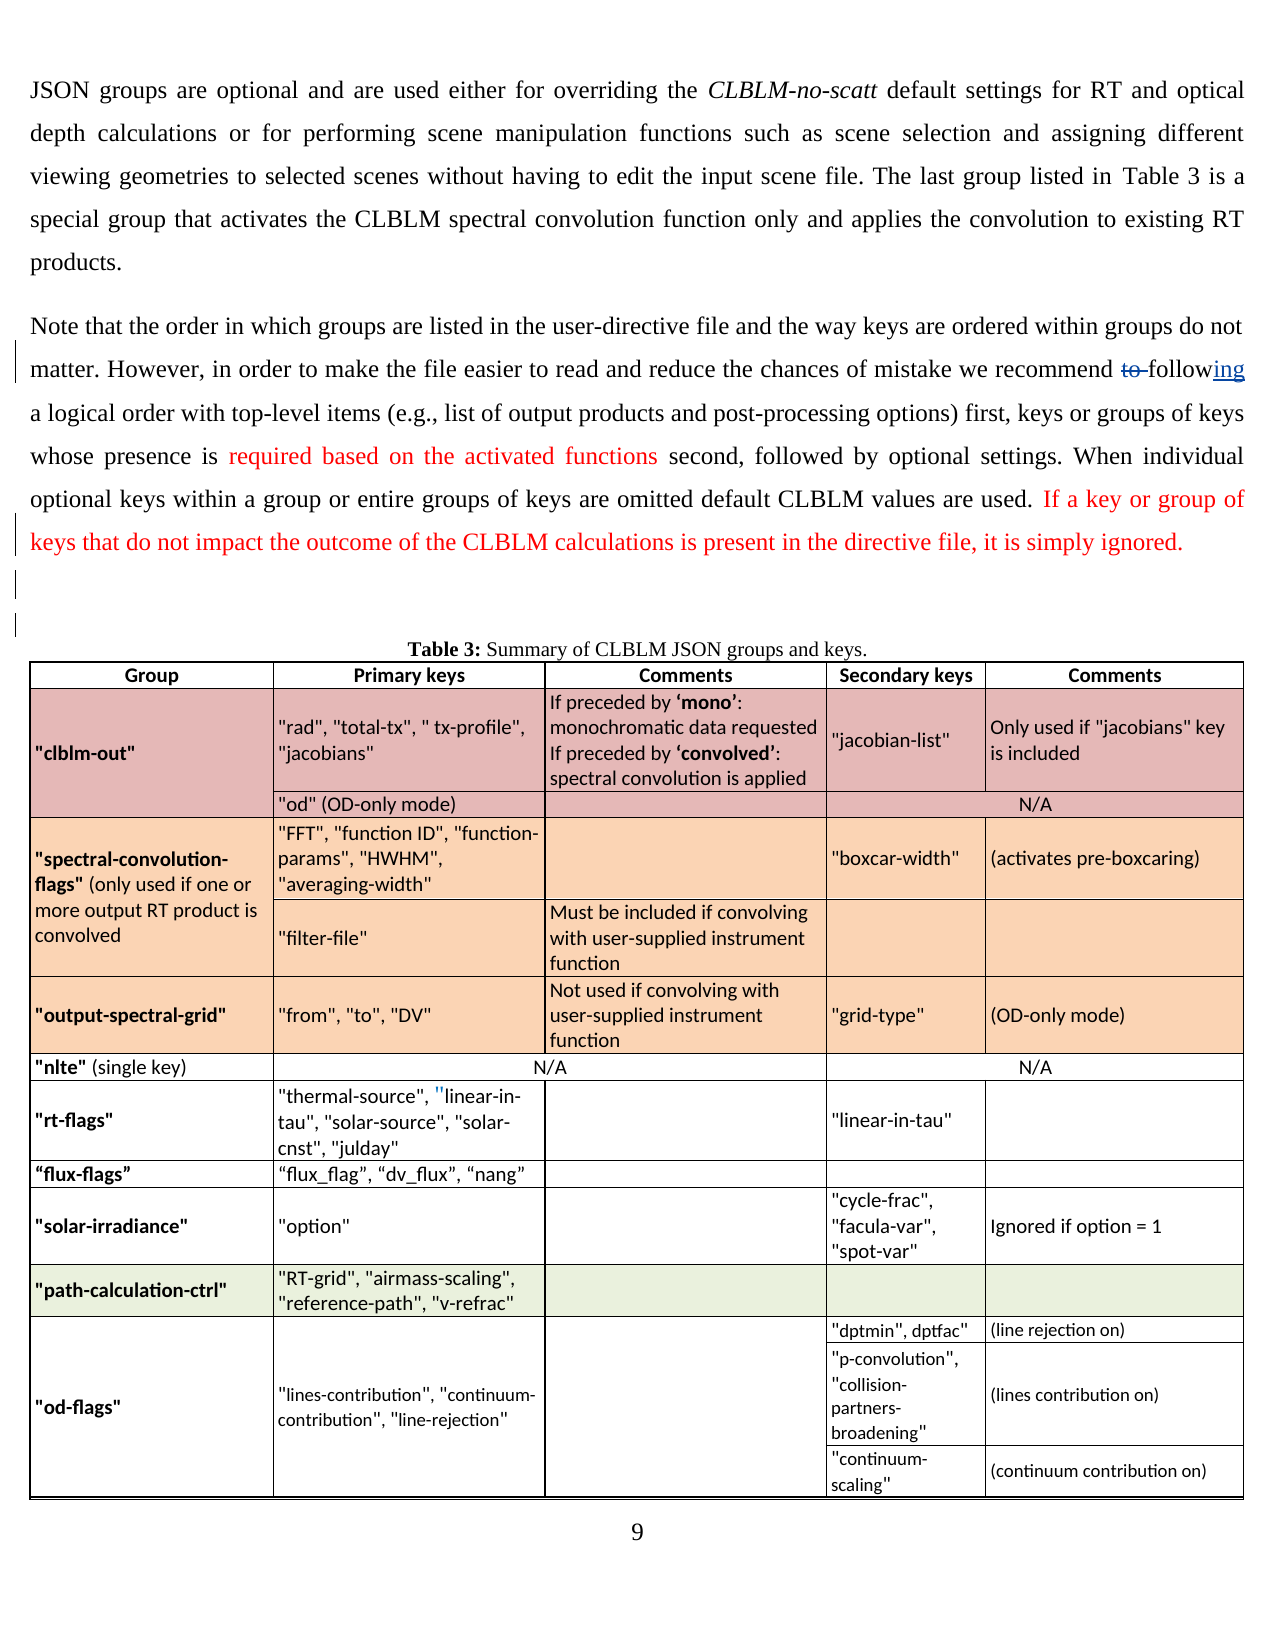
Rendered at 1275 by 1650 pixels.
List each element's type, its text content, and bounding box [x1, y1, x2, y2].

table_cell [827, 900, 985, 976]
table_cell If preceded by ‘mono’: monochromatic data requested If preceded by ‘convolved’: spectral convolution is applied [546, 689, 826, 791]
text Note that the order in which groups are listed in the user-directive file and the way keys are ordered within groups do not matter. However, in order to make the file easier to read and reduce the chances of mistake we recommend follow a logical order with top-level items (e.g., list of output products and post-processing options) first, keys or groups of keys whose presence is required based on the activated functions second, followed by optional settings. When individual optional keys within a group or entire groups of keys are omitted default CLBLM values are used. If a key or group of keys that do not impact the outcome of the CLBLM calculations is present in the directive file, it is simply ignored. [30, 311, 1245, 556]
table_cell "rt-flags" [31, 1081, 273, 1160]
table_cell [986, 1265, 1243, 1316]
table_cell "spectral-convolution-flags" (only used if one or more output RT product is convolved [31, 818, 273, 976]
table_cell [827, 1265, 985, 1316]
table_header Comments [546, 663, 826, 688]
table_cell "FFT", "function ID", "function-params", "HWHM", "averaging-width" [274, 818, 544, 898]
table_cell "cycle-frac", "facula-var", "spot-var" [827, 1188, 985, 1264]
table_cell [546, 1265, 826, 1316]
table_cell [546, 1161, 826, 1187]
table_cell "RT-grid", "airmass-scaling", "reference-path", "v-refrac" [274, 1265, 544, 1316]
text Table 3: Summary of CLBLM JSON groups and keys. [30, 637, 1245, 661]
table_cell "clblm-out" [31, 689, 273, 817]
table_cell "p-convolution", "collision- partners- broadening" [827, 1343, 985, 1444]
table_cell Not used if convolving with user-supplied instrument function [546, 977, 826, 1053]
table_cell [546, 1188, 826, 1264]
table_header Group [31, 663, 273, 688]
table_cell [546, 1081, 826, 1160]
table_cell [986, 1081, 1243, 1160]
table_cell (continuum contribution on) [986, 1446, 1243, 1496]
table_cell "grid-type" [827, 977, 985, 1053]
table_cell "od-flags" [31, 1317, 273, 1496]
table_cell [546, 1317, 826, 1496]
table_cell [546, 818, 826, 898]
table_cell "dptmin", dptfac" [827, 1317, 985, 1342]
table_cell N/A [274, 1054, 826, 1079]
table_cell “flux_flag”, “dv_flux”, “nang” [274, 1161, 544, 1187]
table_cell “flux-flags” [31, 1161, 273, 1187]
table_cell [827, 1161, 985, 1187]
table_cell "lines-contribution", "continuum-contribution", "line-rejection" [274, 1317, 544, 1496]
table_cell N/A [827, 1054, 1243, 1079]
table_cell "continuum-scaling" [827, 1446, 985, 1496]
table_cell "path-calculation-ctrl" [31, 1265, 273, 1316]
table_header Primary keys [274, 663, 544, 688]
table_cell "solar-irradiance" [31, 1188, 273, 1264]
table_cell Must be included if convolving with user-supplied instrument function [546, 900, 826, 976]
table_cell "filter-file" [274, 900, 544, 976]
table_cell "nlte" (single key) [31, 1054, 273, 1079]
table_cell (OD-only mode) [986, 977, 1243, 1053]
table_cell Only used if "jacobians" key is included [986, 689, 1243, 791]
table_header Comments [986, 663, 1243, 688]
table_cell [546, 792, 826, 817]
table_cell "jacobian-list" [827, 689, 985, 791]
table_cell [986, 1161, 1243, 1187]
table_cell (line rejection on) [986, 1317, 1243, 1342]
table_cell "boxcar-width" [827, 818, 985, 898]
table_cell "thermal-source", "linear-in-tau", "solar-source", "solar-cnst", "julday" [274, 1081, 544, 1160]
table_cell "linear-in-tau" [827, 1081, 985, 1160]
table_cell [986, 900, 1243, 976]
table_cell (activates pre-boxcaring) [986, 818, 1243, 898]
table_header Secondary keys [827, 663, 985, 688]
table_cell (lines contribution on) [986, 1343, 1243, 1444]
table_cell "rad", "total-tx", " tx-profile", "jacobians" [274, 689, 544, 791]
table_cell Ignored if option = 1 [986, 1188, 1243, 1264]
table_cell "option" [274, 1188, 544, 1264]
table_cell N/A [827, 792, 1243, 817]
table_cell "output-spectral-grid" [31, 977, 273, 1053]
table_cell "from", "to", "DV" [274, 977, 544, 1053]
table_cell "od" (OD-only mode) [274, 792, 544, 817]
